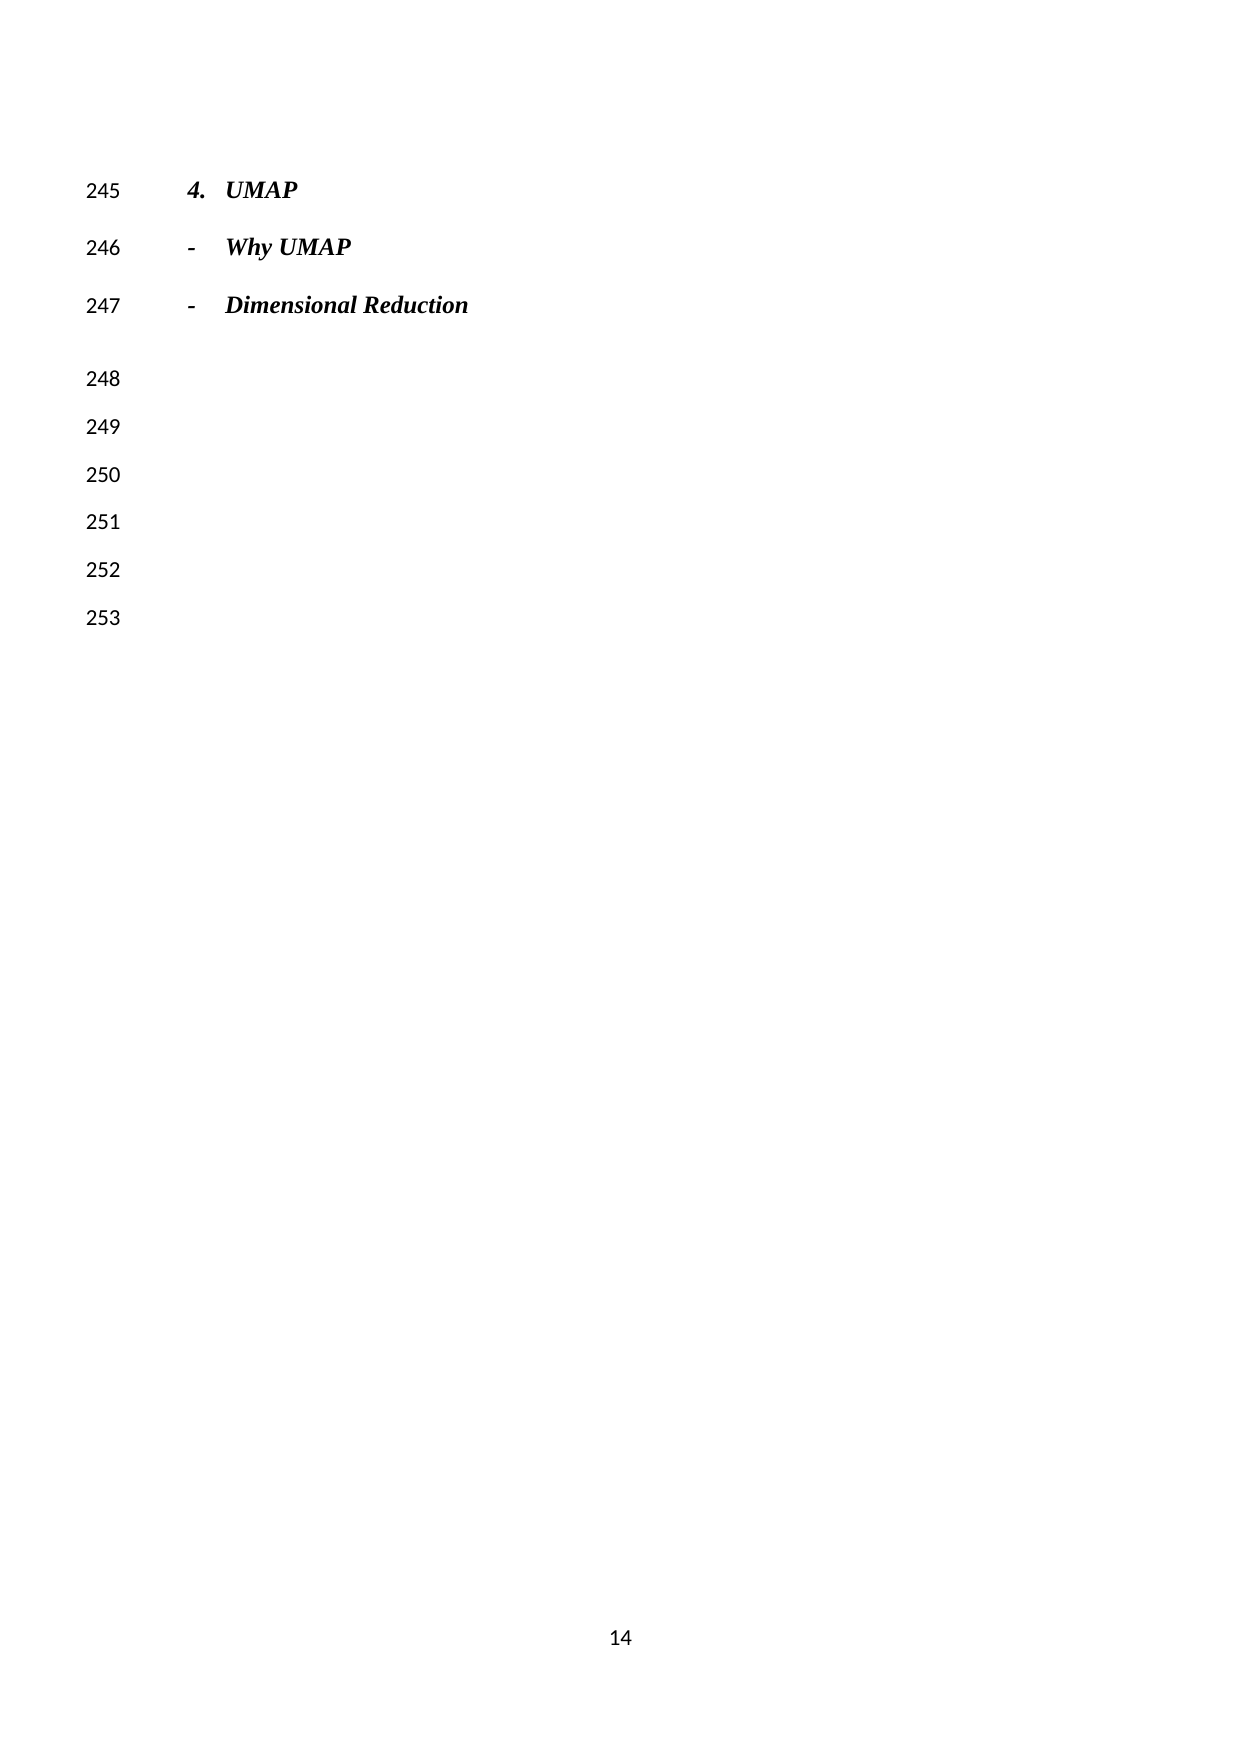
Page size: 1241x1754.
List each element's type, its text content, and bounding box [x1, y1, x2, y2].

list UMAP [187, 175, 1090, 204]
list Why UMAP [187, 232, 1090, 261]
list Dimensional Reduction [187, 290, 1090, 319]
